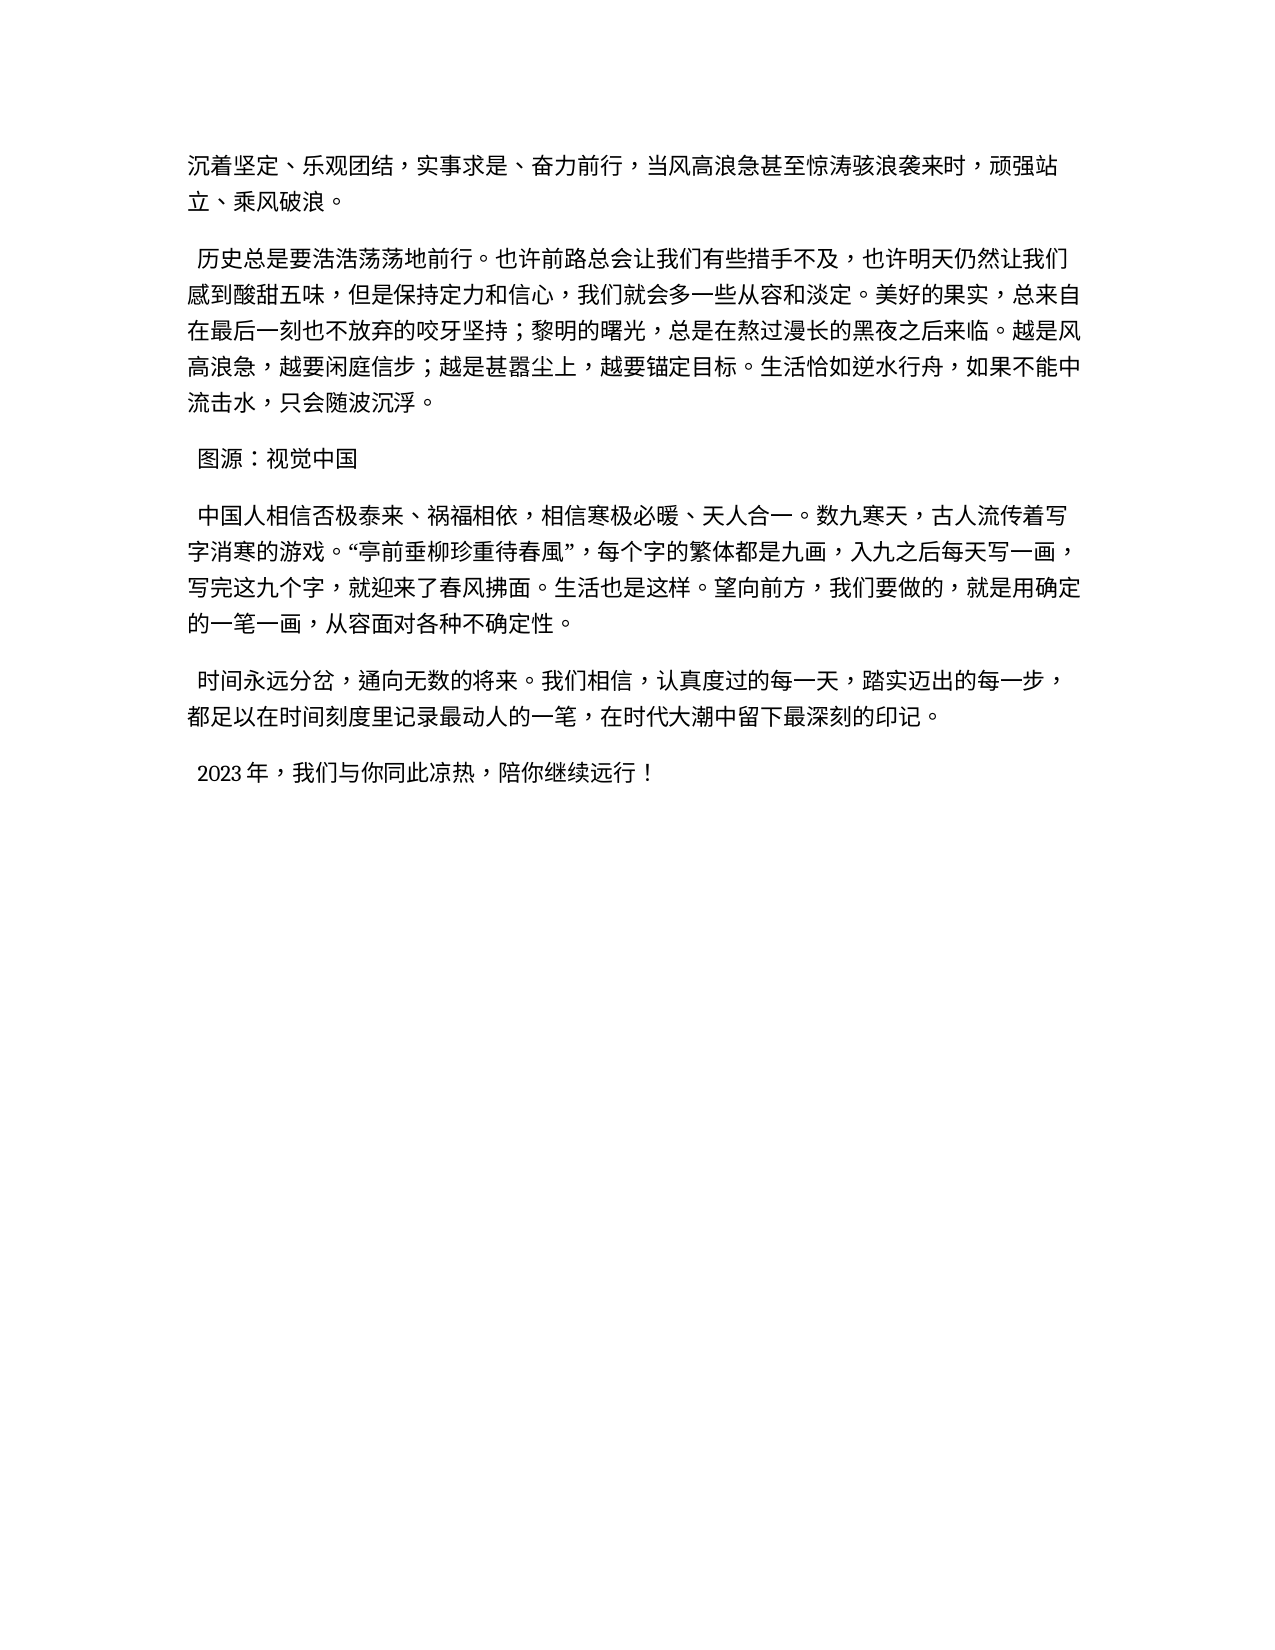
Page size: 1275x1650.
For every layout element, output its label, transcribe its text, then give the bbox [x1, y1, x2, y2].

text 2023年，我们与你同此凉热，陪你继续远行！ [187, 757, 1087, 788]
text 时间永远分岔，通向无数的将来。我们相信，认真度过的每一天，踏实迈出的每一步，都足以在时间刻度里记录最动人的一笔，在时代大潮中留下最深刻的印记。 [187, 664, 1087, 732]
text 历史总是要浩浩荡荡地前行。也许前路总会让我们有些措手不及，也许明天仍然让我们感到酸甜五味，但是保持定力和信心，我们就会多一些从容和淡定。美好的果实，总来自在最后一刻也不放弃的咬牙坚持；黎明的曙光，总是在熬过漫长的黑夜之后来临。越是风高浪急，越要闲庭信步；越是甚嚣尘上，越要锚定目标。生活恰如逆水行舟，如果不能中流击水，只会随波沉浮。 [187, 243, 1087, 418]
text 图源：视觉中国 [187, 443, 1087, 474]
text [187, 150, 1087, 217]
text 中国人相信否极泰来、祸福相依，相信寒极必暖、天人合一。数九寒天，古人流传着写字消寒的游戏。“亭前垂柳珍重待春風”，每个字的繁体都是九画，入九之后每天写一画，写完这九个字，就迎来了春风拂面。生活也是这样。望向前方，我们要做的，就是用确定的一笔一画，从容面对各种不确定性。 [187, 500, 1087, 639]
